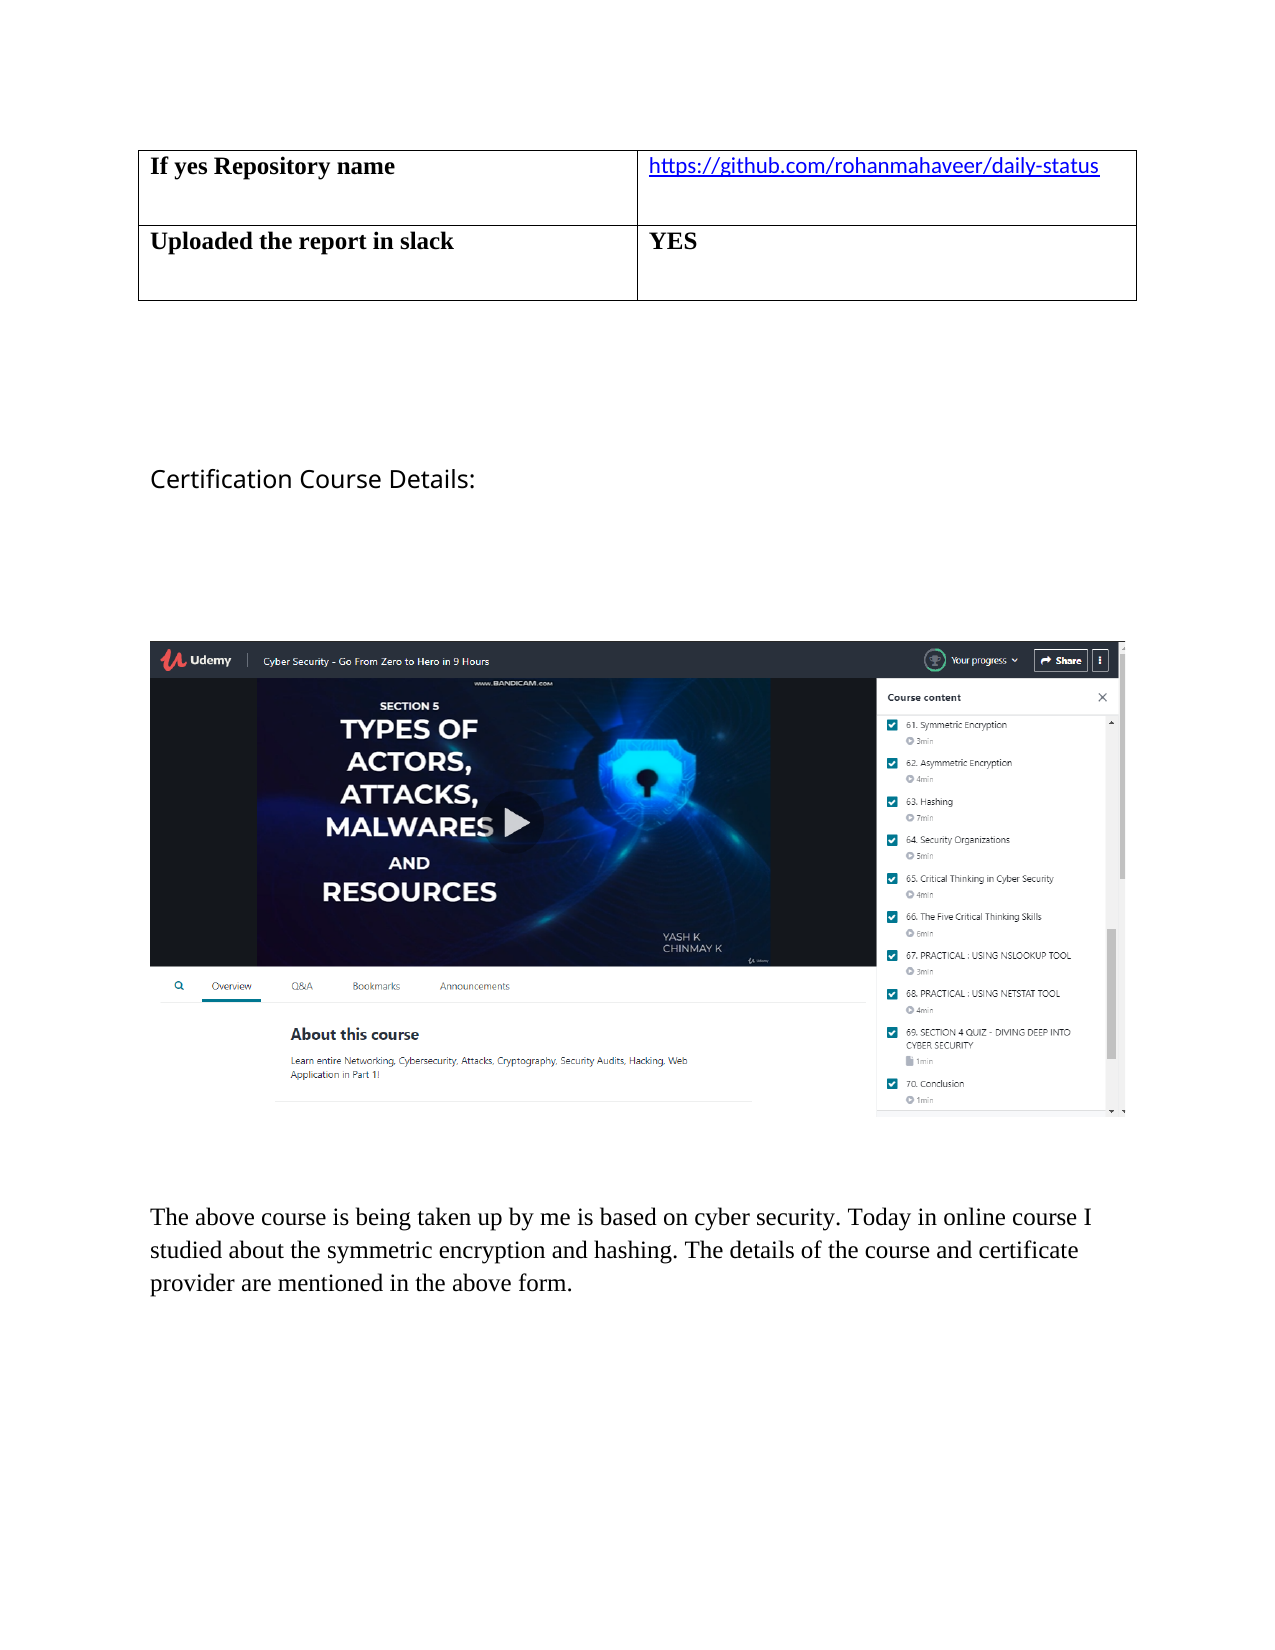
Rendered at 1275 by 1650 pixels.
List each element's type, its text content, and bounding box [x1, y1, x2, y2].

table_cell https://github.com/rohanmahaveer/daily-status [638, 151, 1136, 225]
picture [150, 641, 1125, 1117]
text The above course is being taken up by me is based on cyber security. Today in online course I studied about the symmetric encryption and hashing. The details of the course and certificate provider are mentioned in the above form. [150, 1202, 1125, 1297]
text Certification Course Details: [150, 462, 1125, 496]
table_cell If yes Repository name [139, 151, 637, 225]
table_cell Uploaded the report in slack [139, 226, 637, 300]
table_cell YES [638, 226, 1136, 300]
